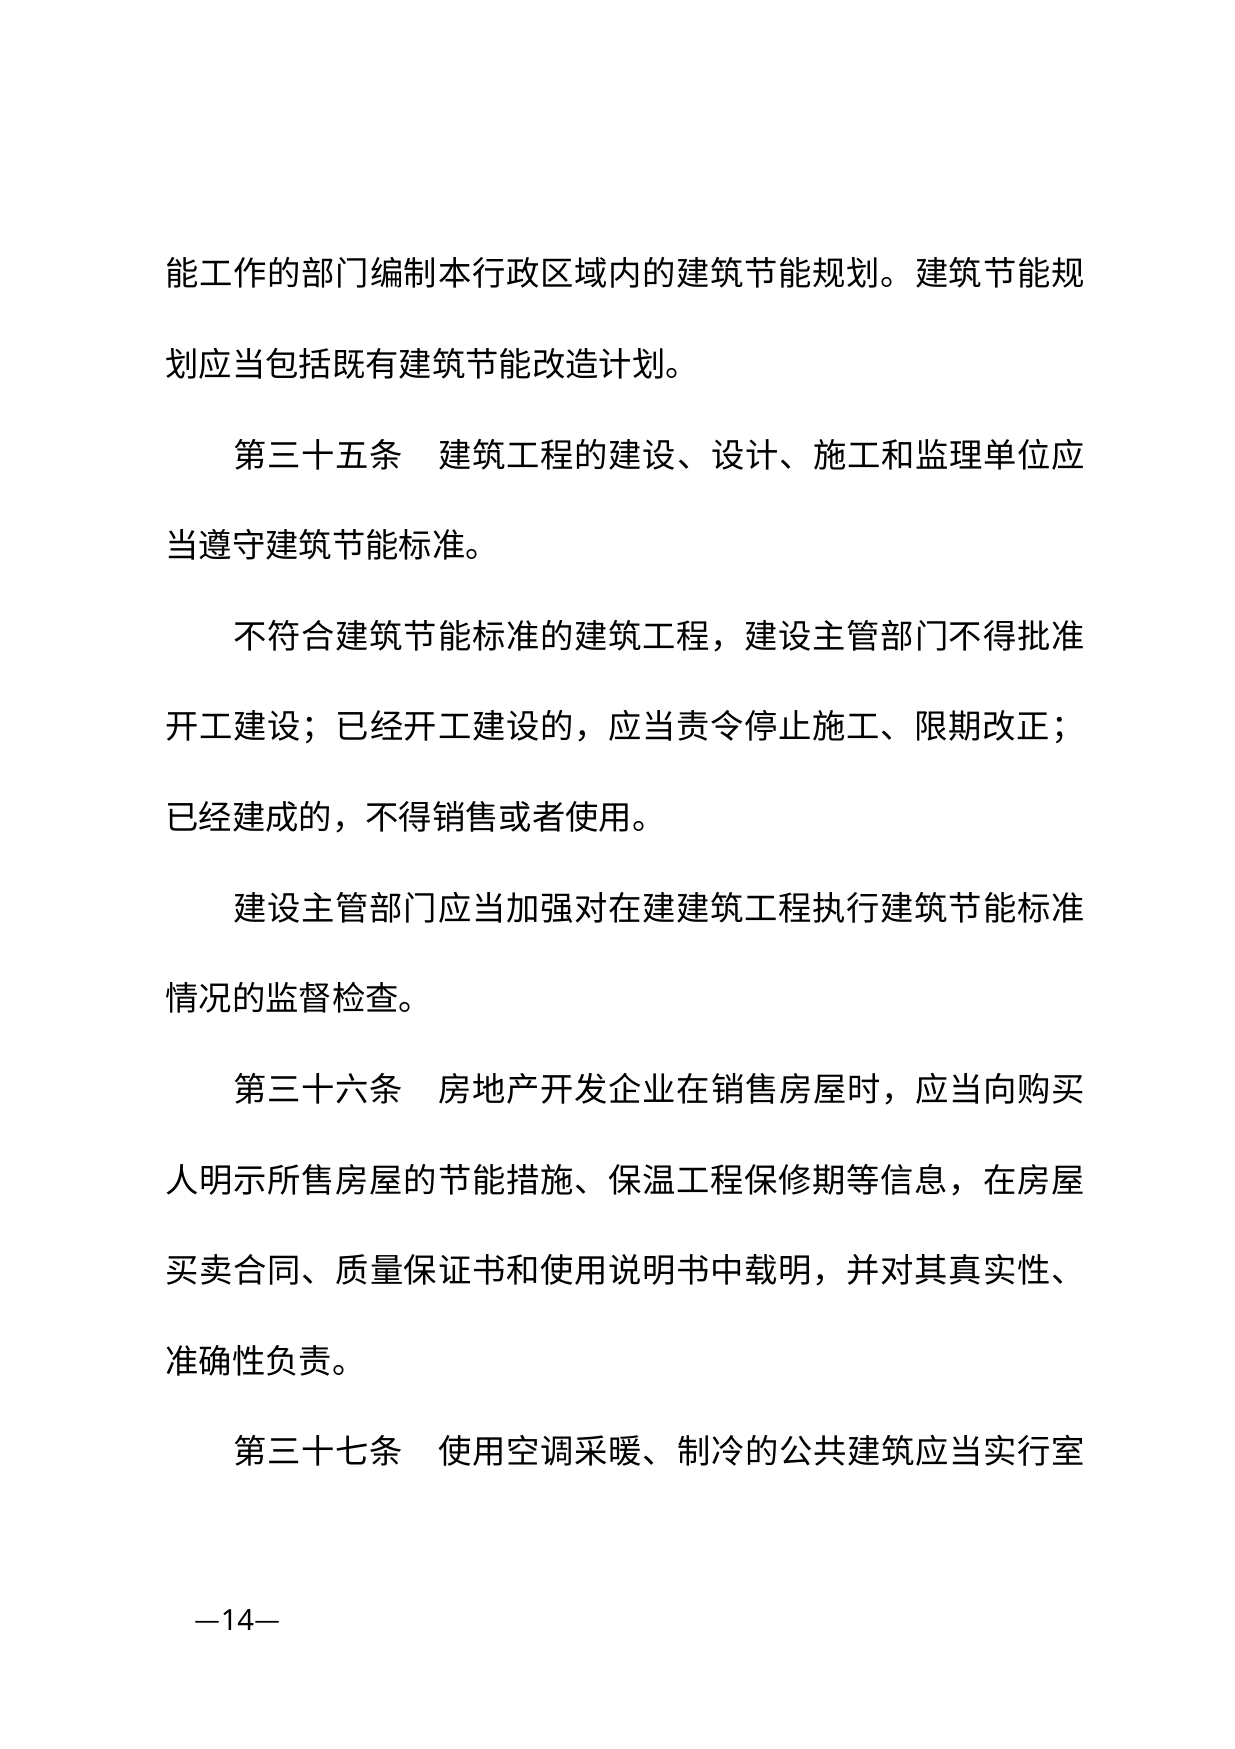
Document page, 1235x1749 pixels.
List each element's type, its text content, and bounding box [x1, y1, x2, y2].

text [165, 226, 1087, 407]
text 建设主管部门应当加强对在建建筑工程执行建筑节能标准情况的监督检查。 [165, 860, 1087, 1042]
text 第三十六条 房地产开发企业在销售房屋时，应当向购买人明示所售房屋的节能措施、保温工程保修期等信息，在房屋买卖合同、质量保证书和使用说明书中载明，并对其真实性、准确性负责。 [165, 1042, 1087, 1404]
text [165, 1404, 1087, 1495]
text 第三十五条 建筑工程的建设、设计、施工和监理单位应当遵守建筑节能标准。 [165, 407, 1087, 588]
text 不符合建筑节能标准的建筑工程，建设主管部门不得批准开工建设；已经开工建设的，应当责令停止施工、限期改正；已经建成的，不得销售或者使用。 [165, 588, 1087, 860]
